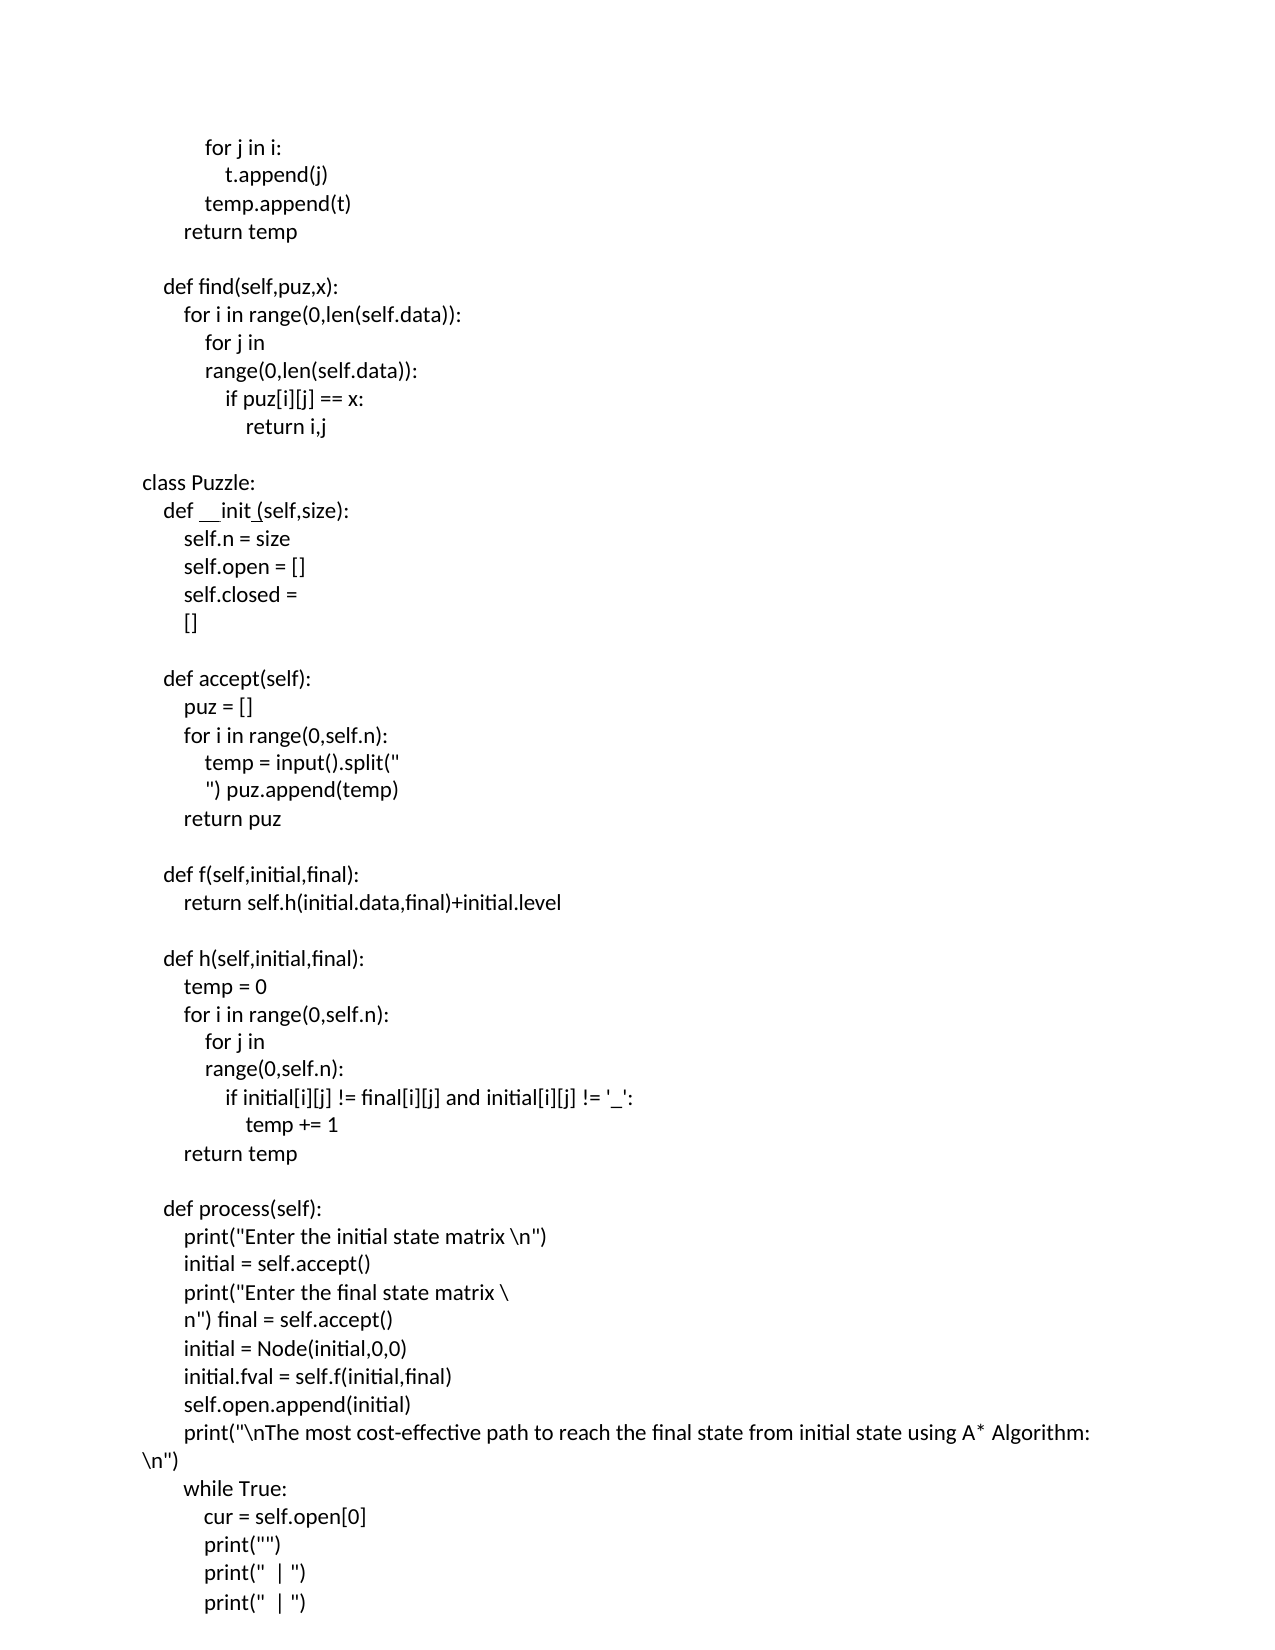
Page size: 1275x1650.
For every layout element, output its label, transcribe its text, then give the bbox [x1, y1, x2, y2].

text print("\nThe most cost-effective path to reach the final state from initial state using A* Algorithm: [184, 1418, 1177, 1446]
text class Puzzle: [142, 468, 1177, 496]
text return i,j [246, 412, 1177, 440]
text return self.h(initial.data,final)+initial.level [184, 888, 1177, 916]
text print("Enter the initial state matrix \n") initial = self.accept() [184, 1222, 550, 1277]
text print(" | ") [204, 1558, 1177, 1586]
text for i in range(0,len(self.data)): for j in range(0,len(self.data)): [183, 300, 482, 384]
text puz = [] [184, 692, 1177, 720]
text cur = self.open[0] print("") [203, 1502, 367, 1558]
text def find(self,puz,x): [163, 272, 1177, 300]
text self.n = size self.open = [] self.closed = [] [184, 524, 316, 637]
text return puz [184, 804, 1177, 832]
text temp = input().split(" ") puz.append(temp) [204, 748, 420, 803]
text def accept(self): [163, 664, 1177, 692]
text while True: [183, 1474, 1177, 1502]
text def f(self,initial,final): [163, 860, 1177, 888]
text if puz[i][j] == x: [225, 384, 1177, 412]
text temp = 0 [184, 972, 1177, 1000]
text def h(self,initial,final): [163, 944, 1177, 972]
text for i in range(0,self.n): [184, 721, 1177, 748]
text for i in range(0,self.n): for j in range(0,self.n): [183, 1001, 409, 1082]
text for j in i: [205, 133, 1177, 161]
text t.append(j) temp.append(t) [204, 161, 354, 217]
text print(" | ") [204, 1588, 1177, 1616]
text def process(self): [163, 1194, 1177, 1222]
text if initial[i][j] != final[i][j] and initial[i][j] != '_': [225, 1083, 1177, 1111]
text def init (self,size): [163, 497, 1177, 524]
text initial = Node(initial,0,0) initial.fval = self.f(initial,final) self.open.append(initial) [184, 1334, 455, 1418]
text \n") [142, 1446, 179, 1474]
text temp += 1 return temp [184, 1111, 361, 1167]
text print("Enter the final state matrix \n") final = self.accept() [184, 1278, 534, 1334]
text return temp [184, 217, 1177, 245]
